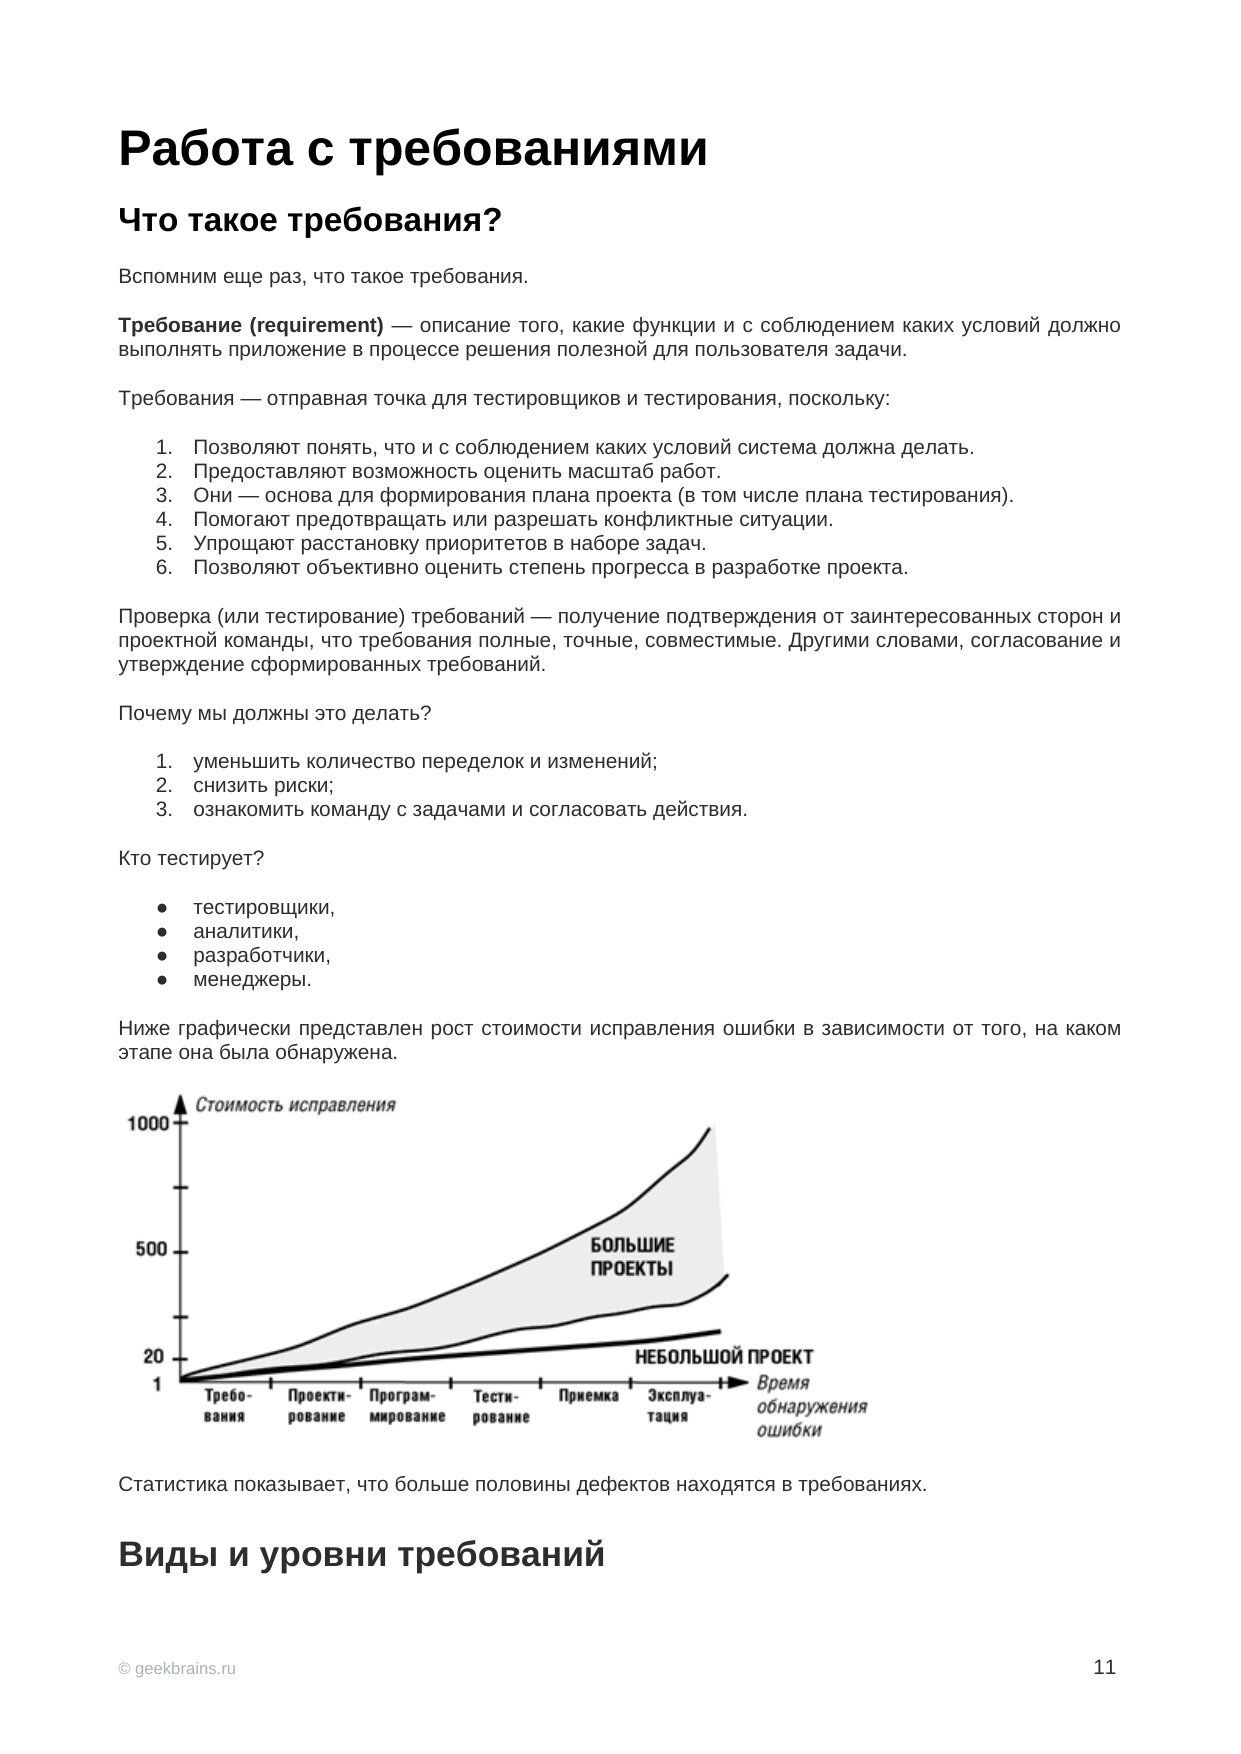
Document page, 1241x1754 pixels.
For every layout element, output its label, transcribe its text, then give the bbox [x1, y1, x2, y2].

list аналитики, [156, 919, 1122, 943]
list ознакомить команду с задачами и согласовать действия. [156, 797, 1122, 821]
text Вспомним еще раз, что такое требования. [118, 264, 1122, 288]
list менеджеры. [156, 967, 1122, 991]
list уменьшить количество переделок и изменений; [156, 749, 1122, 773]
subtitle Виды и уровни требований [118, 1533, 1122, 1574]
text Кто тестирует? [118, 846, 1122, 870]
picture [123, 1088, 874, 1447]
subtitle Работа с требованиями [118, 118, 1122, 176]
text Требование (requirement) — описание того, какие функции и с соблюдением каких условий должно выполнять приложение в процессе решения полезной для пользователя задачи. [118, 313, 1122, 361]
subtitle Что такое требования? [118, 201, 1122, 239]
text Почему мы должны это делать? [118, 700, 1122, 724]
list Помогают предотвращать или разрешать конфликтные ситуации. [156, 507, 1122, 531]
text Проверка (или тестирование) требований — получение подтверждения от заинтересованных сторон и проектной команды, что требования полные, точные, совместимые. Другими словами, согласование и утверждение сформированных требований. [118, 603, 1122, 675]
list снизить риски; [156, 773, 1122, 797]
list Позволяют объективно оценить степень прогресса в разработке проекта. [156, 554, 1122, 578]
list Позволяют понять, что и с соблюдением каких условий система должна делать. [156, 435, 1122, 459]
list Упрощают расстановку приоритетов в наборе задач. [156, 531, 1122, 554]
text Ниже графически представлен рост стоимости исправления ошибки в зависимости от того, на каком этапе она была обнаружена. [118, 1016, 1122, 1064]
list тестировщики, [156, 895, 1122, 919]
text Статистика показывает, что больше половины дефектов находятся в требованиях. [118, 1472, 1122, 1496]
text Требования — отправная точка для тестировщиков и тестирования, поскольку: [118, 386, 1122, 410]
list Предоставляют возможность оценить масштаб работ. [156, 459, 1122, 483]
list Они — основа для формирования плана проекта (в том числе плана тестирования). [156, 483, 1122, 507]
list разработчики, [156, 943, 1122, 967]
